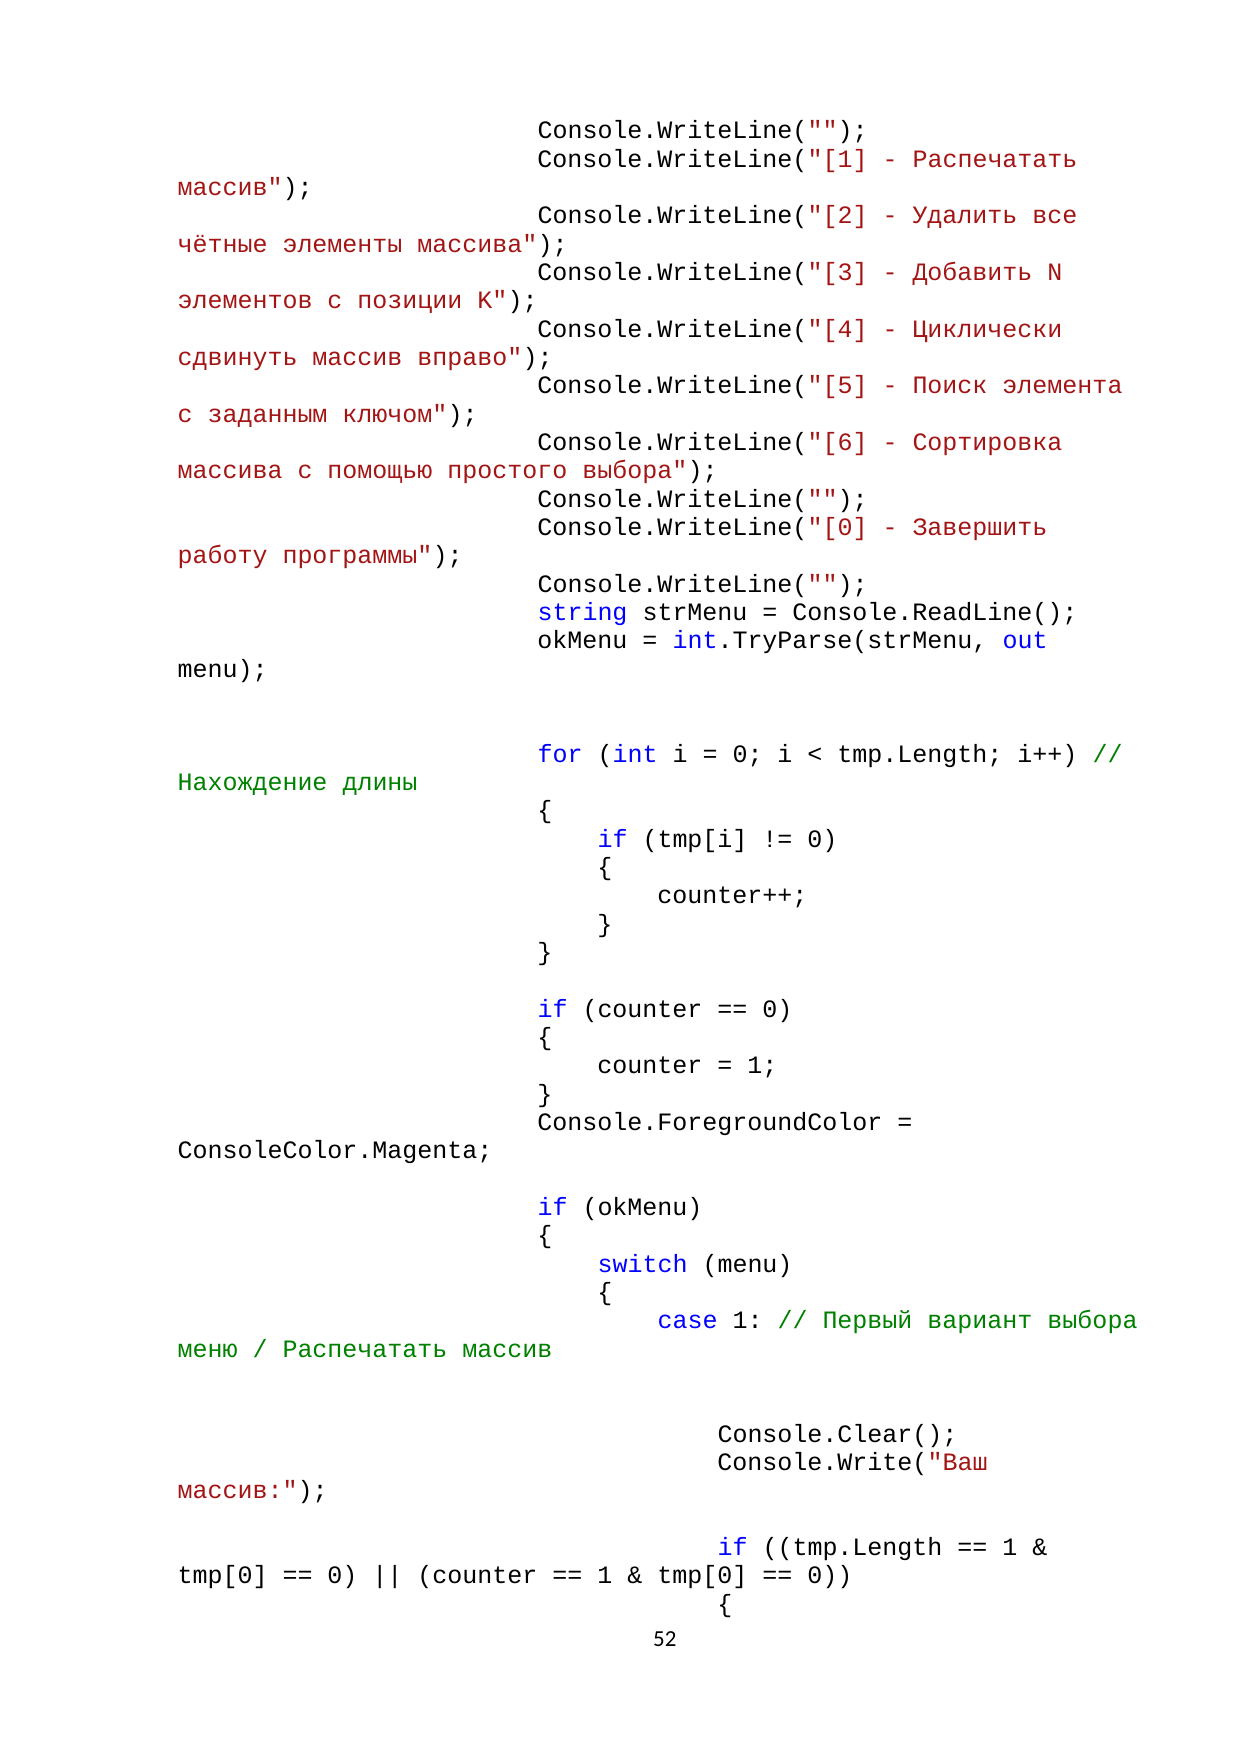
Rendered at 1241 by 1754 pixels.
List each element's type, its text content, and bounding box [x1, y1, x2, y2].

text { [177, 1223, 1152, 1251]
text Console.Clear(); [177, 1421, 1152, 1450]
text { [177, 855, 1152, 883]
text Console.WriteLine(""); [177, 571, 1152, 600]
text Console.WriteLine("[0] - Завершить работу программы"); [177, 515, 1152, 571]
text counter++; [177, 883, 1152, 911]
text Console.WriteLine("[2] - Удалить все чётные элементы массива"); [177, 203, 1152, 260]
text Console.ForegroundColor = ConsoleColor.Magenta; [177, 1110, 1152, 1166]
text Console.Write("Ваш массив:"); [177, 1450, 1152, 1506]
text { [177, 798, 1152, 826]
text Console.WriteLine(""); [177, 486, 1152, 515]
text okMenu = int.TryParse(strMenu, out menu); [177, 628, 1152, 685]
text Console.WriteLine(""); [177, 118, 1152, 146]
text for (int i = 0; i < tmp.Length; i++) // Нахождение длины [177, 741, 1152, 798]
text if ((tmp.Length == 1 & tmp[0] == 0) || (counter == 1 & tmp[0] == 0)) [177, 1535, 1152, 1591]
text case 1: // Первый вариант выбора меню / Распечатать массив [177, 1308, 1152, 1365]
text { [177, 1591, 1152, 1620]
text Console.WriteLine("[3] - Добавить N элементов с позиции K"); [177, 260, 1152, 316]
text { [177, 1280, 1152, 1308]
text } [177, 940, 1152, 968]
text Console.WriteLine("[1] - Распечатать массив"); [177, 146, 1152, 203]
text { [177, 1025, 1152, 1053]
text } [177, 911, 1152, 940]
text if (tmp[i] != 0) [177, 826, 1152, 855]
text string strMenu = Console.ReadLine(); [177, 600, 1152, 628]
text } [177, 1081, 1152, 1110]
text Console.WriteLine("[5] - Поиск элемента с заданным ключом"); [177, 373, 1152, 430]
text if (okMenu) [177, 1195, 1152, 1223]
text counter = 1; [177, 1053, 1152, 1081]
text switch (menu) [177, 1251, 1152, 1280]
text Console.WriteLine("[4] - Циклически сдвинуть массив вправо"); [177, 316, 1152, 373]
text Console.WriteLine("[6] - Сортировка массива с помощью простого выбора"); [177, 430, 1152, 486]
text if (counter == 0) [177, 996, 1152, 1025]
